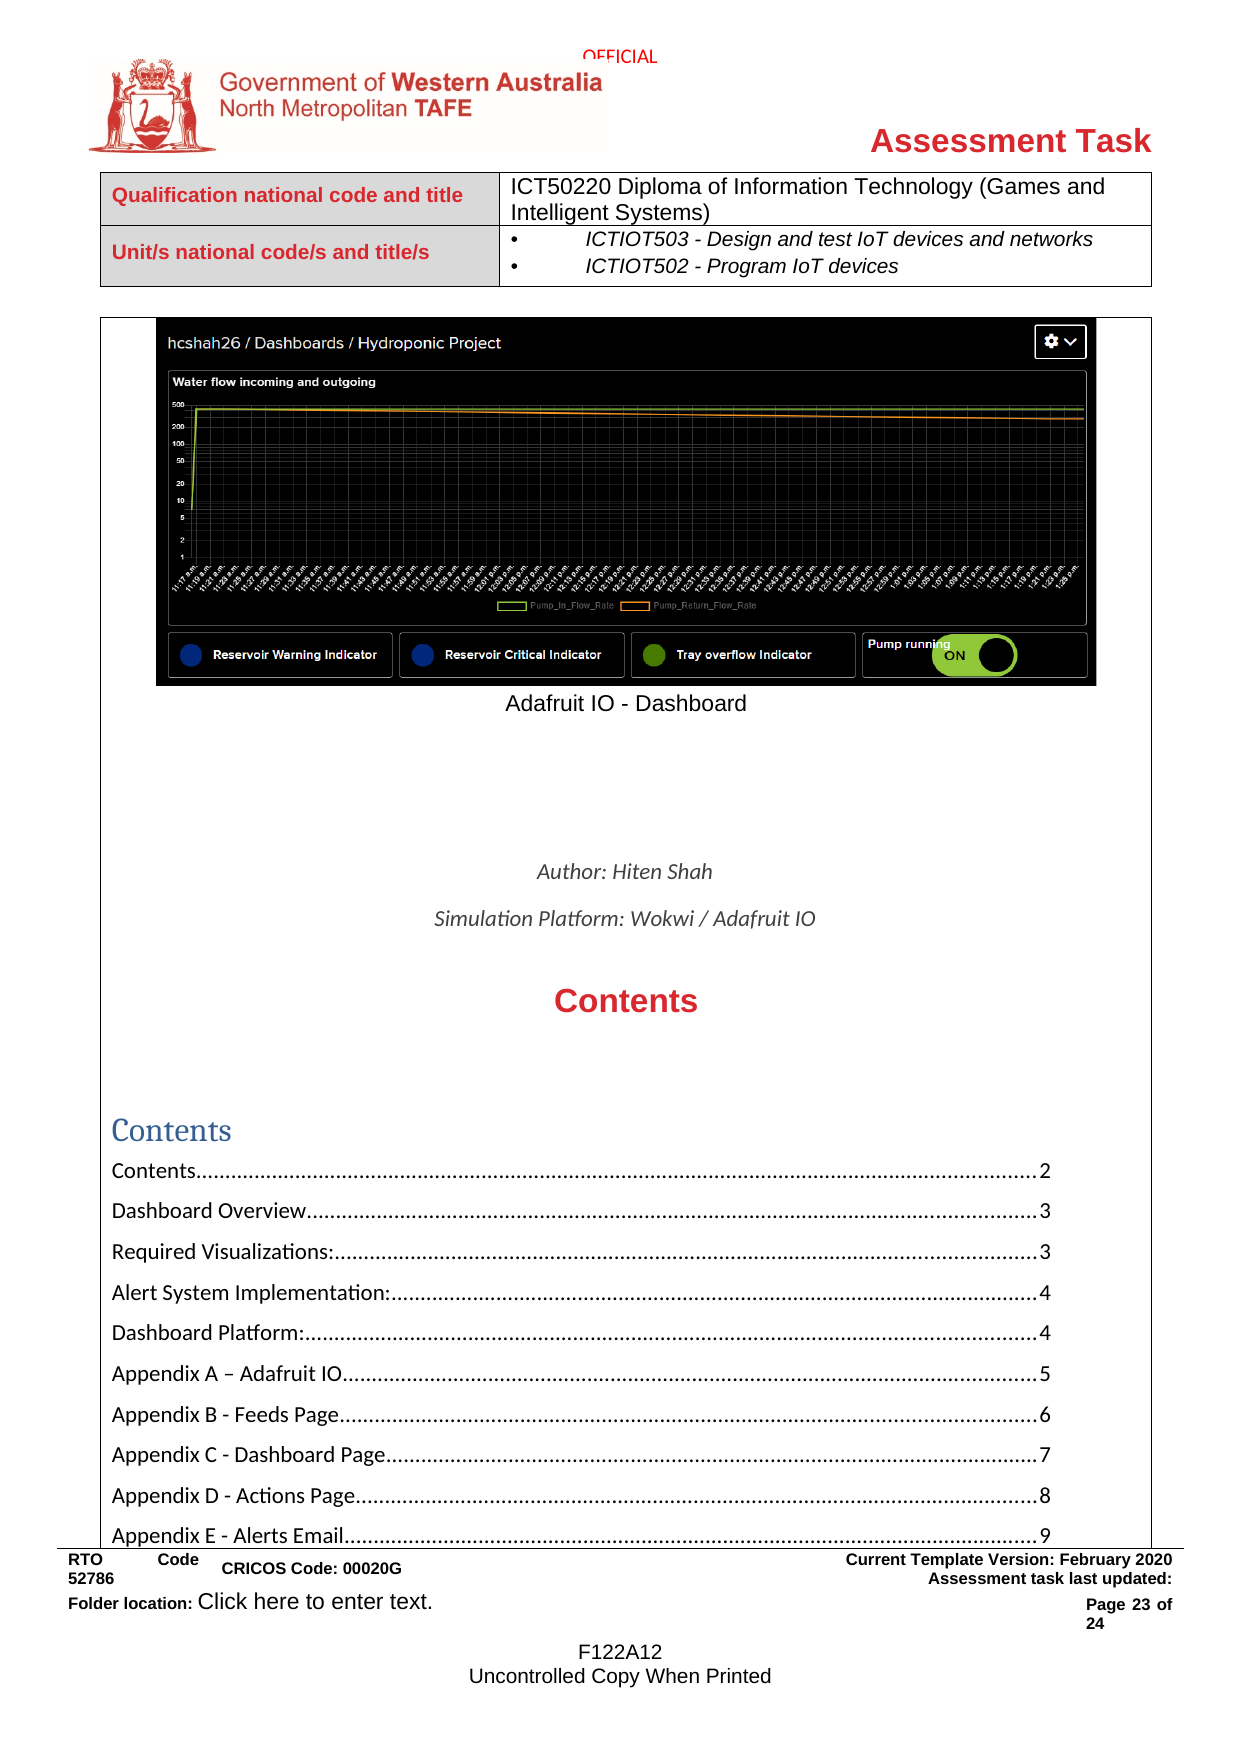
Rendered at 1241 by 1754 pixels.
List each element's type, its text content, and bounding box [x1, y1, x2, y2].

picture [156, 317, 1097, 686]
picture [88, 59, 609, 153]
